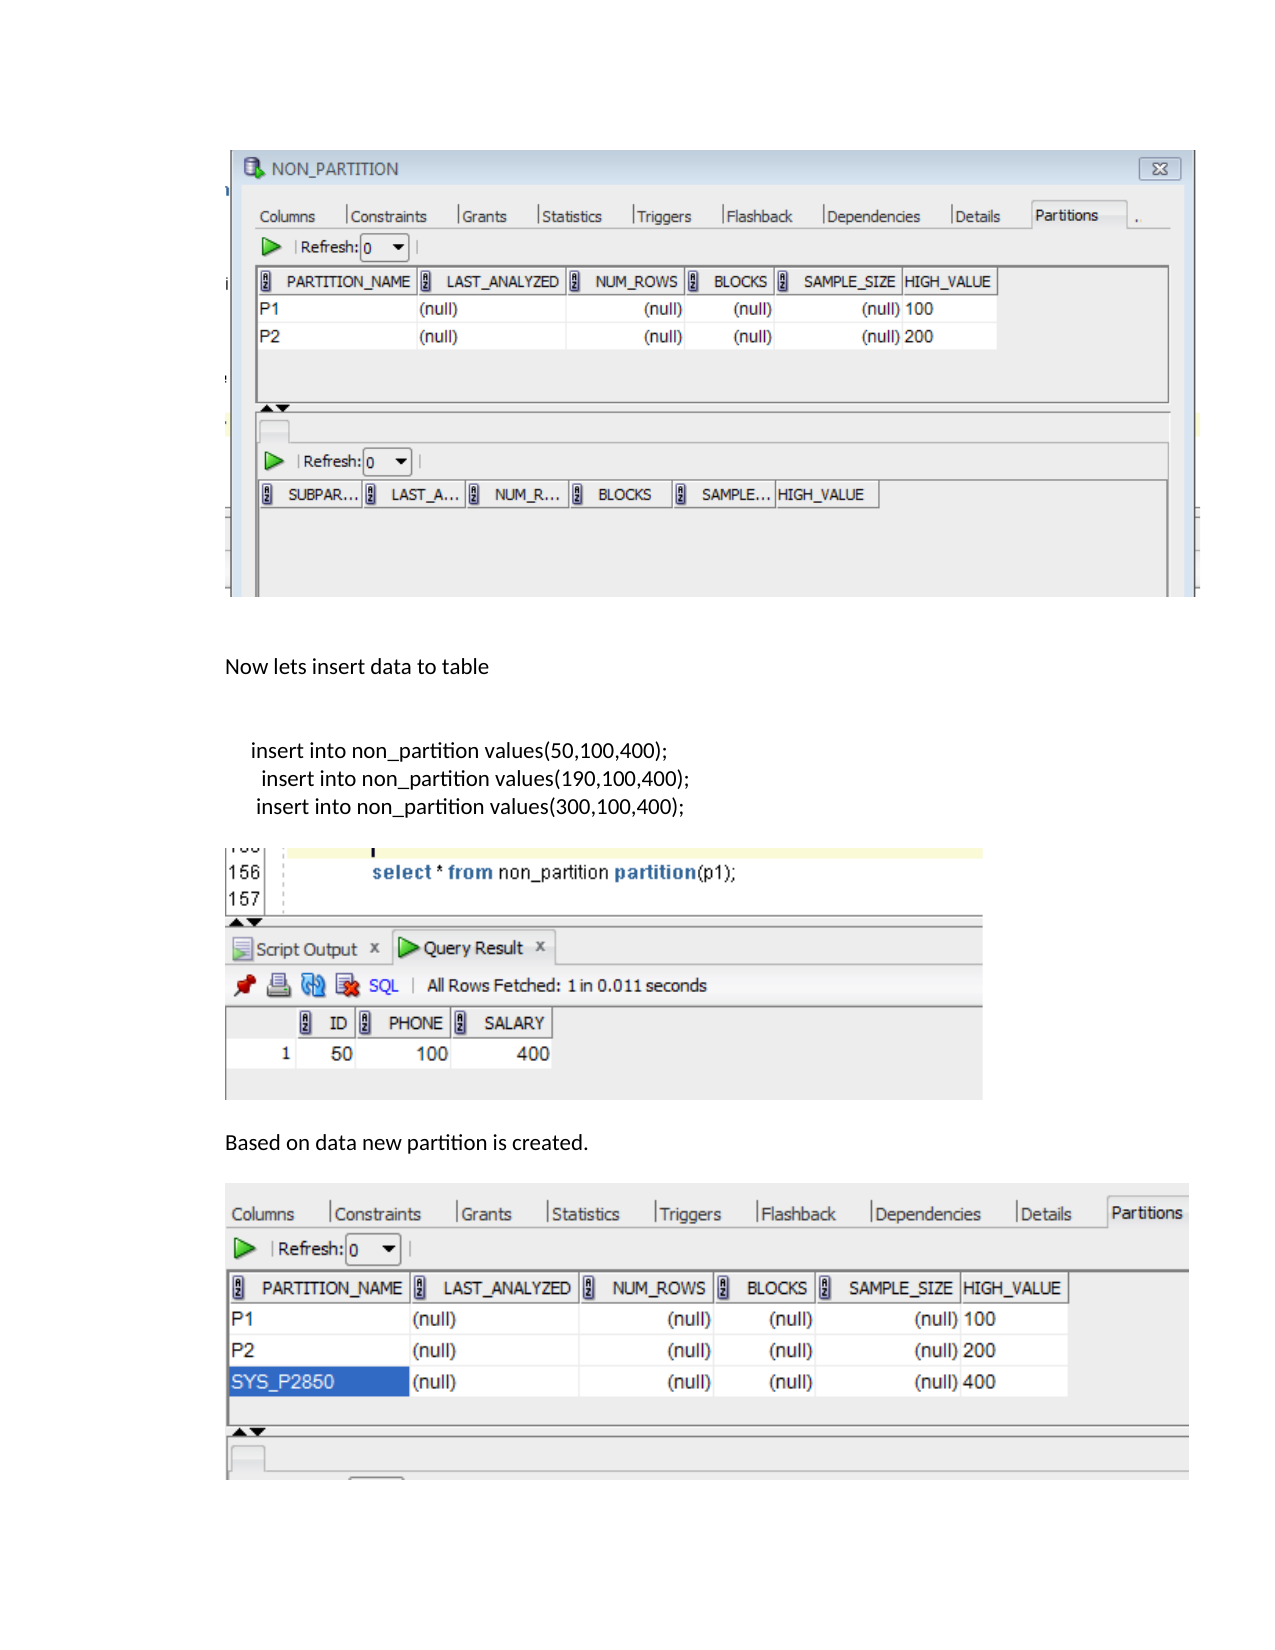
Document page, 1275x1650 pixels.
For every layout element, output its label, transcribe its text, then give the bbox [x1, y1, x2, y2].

picture [225, 1183, 1189, 1480]
text insert into non_partition values(50,100,400); [225, 736, 1125, 764]
picture [225, 150, 1200, 597]
text insert into non_partition values(190,100,400); [225, 764, 1125, 792]
picture [225, 848, 983, 1100]
text Based on data new partition is created. [225, 1128, 1125, 1156]
text Now lets insert data to table [225, 652, 1125, 680]
text insert into non_partition values(300,100,400); [225, 792, 1125, 820]
